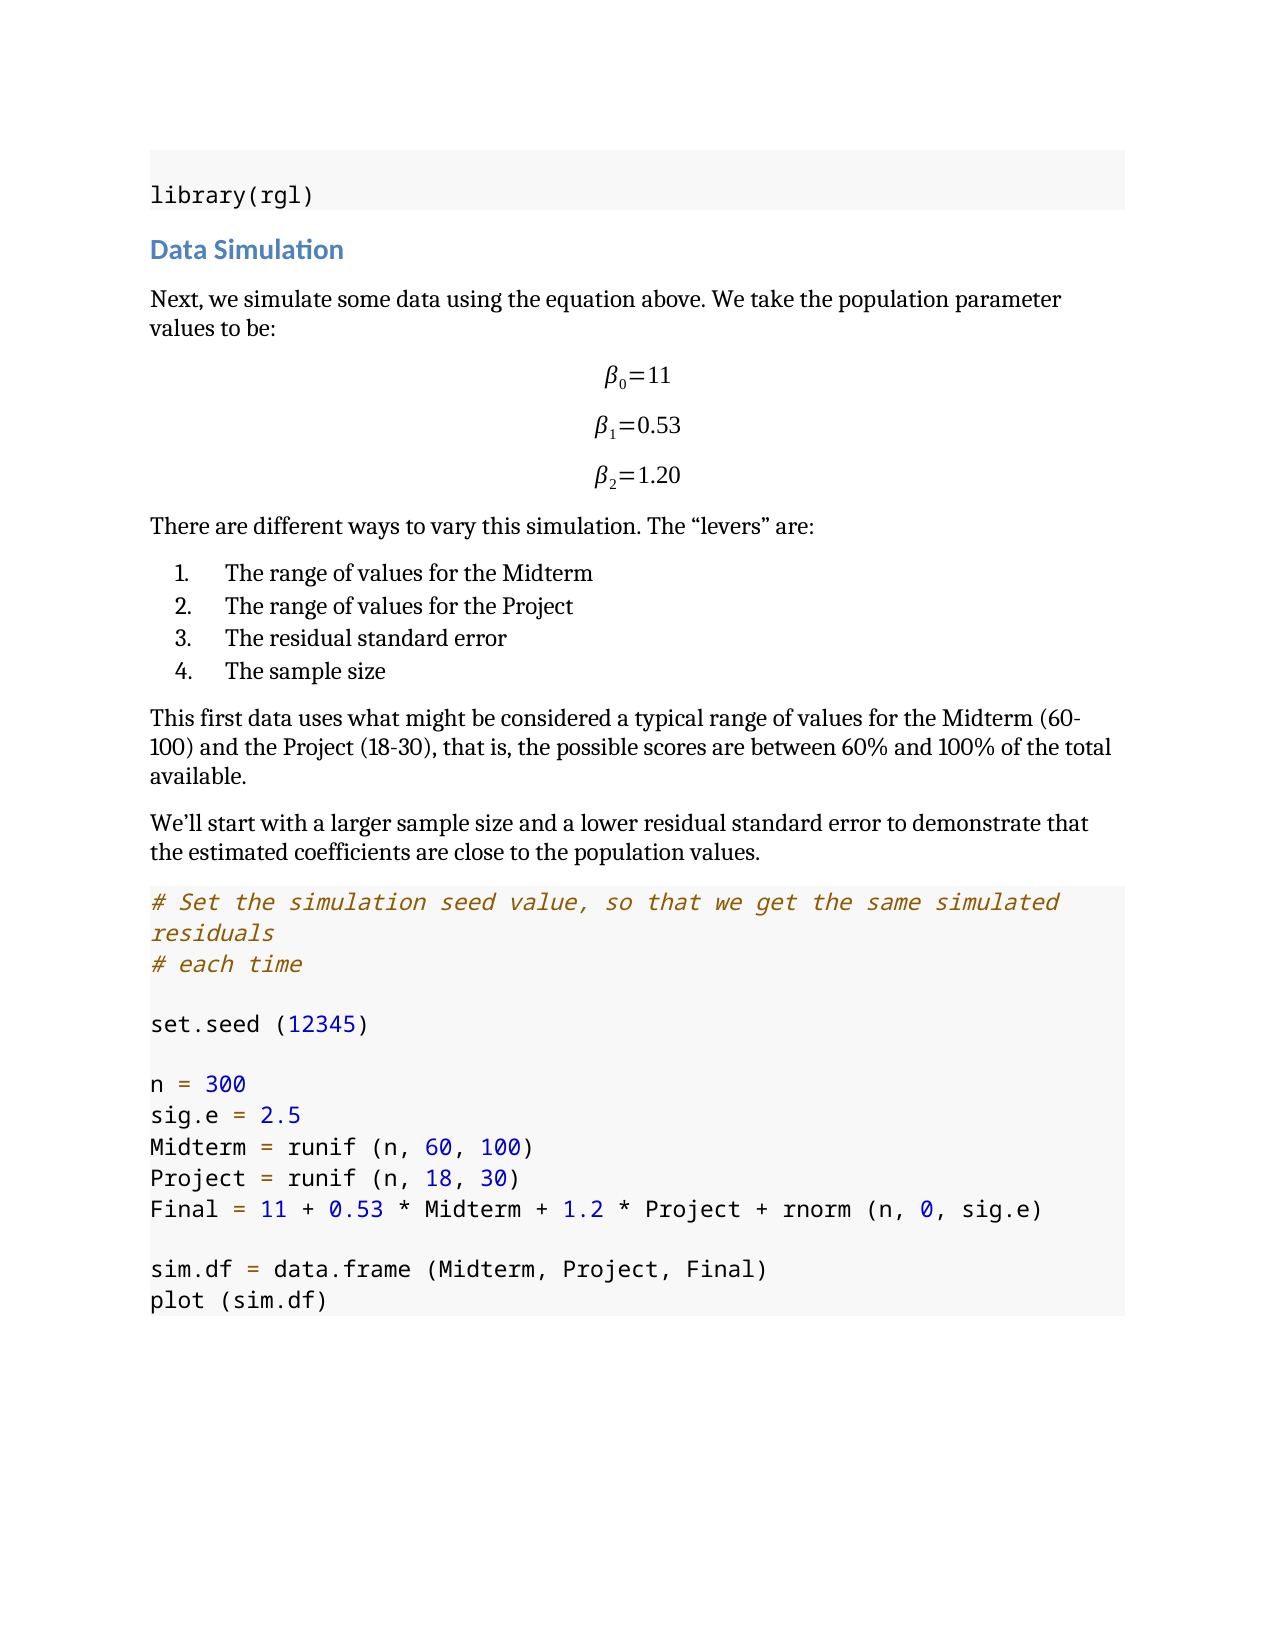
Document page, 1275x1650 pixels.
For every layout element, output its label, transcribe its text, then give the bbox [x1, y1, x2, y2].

text # Set the simulation seed value, so that we get the same simulated residuals # each time set.seed (12345) n = 300 sig.e = 2.5 Midterm = runif (n, 60, 100) Project = runif (n, 18, 30) Final = 11 + 0.53 * Midterm + 1.2 * Project + rnorm (n, 0, sig.e) sim.df = data.frame (Midterm, Project, Final) plot (sim.df) [150, 886, 1125, 1316]
subtitle Data Simulation [150, 231, 1125, 266]
list The sample size [175, 657, 1125, 686]
text Next, we simulate some data using the equation above. We take the population parameter values to be: [150, 285, 1125, 343]
list The range of values for the Midterm [175, 559, 1125, 588]
text This first data uses what might be considered a typical range of values for the Midterm (60-100) and the Project (18-30), that is, the possible scores are between 60% and 100% of the total available. [150, 704, 1125, 791]
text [150, 150, 1125, 210]
list The range of values for the Project [175, 592, 1125, 621]
text There are different ways to vary this simulation. The “levers” are: [150, 512, 1125, 541]
list The residual standard error [175, 624, 1125, 653]
text We’ll start with a larger sample size and a lower residual standard error to demonstrate that the estimated coefficients are close to the population values. [150, 809, 1125, 867]
